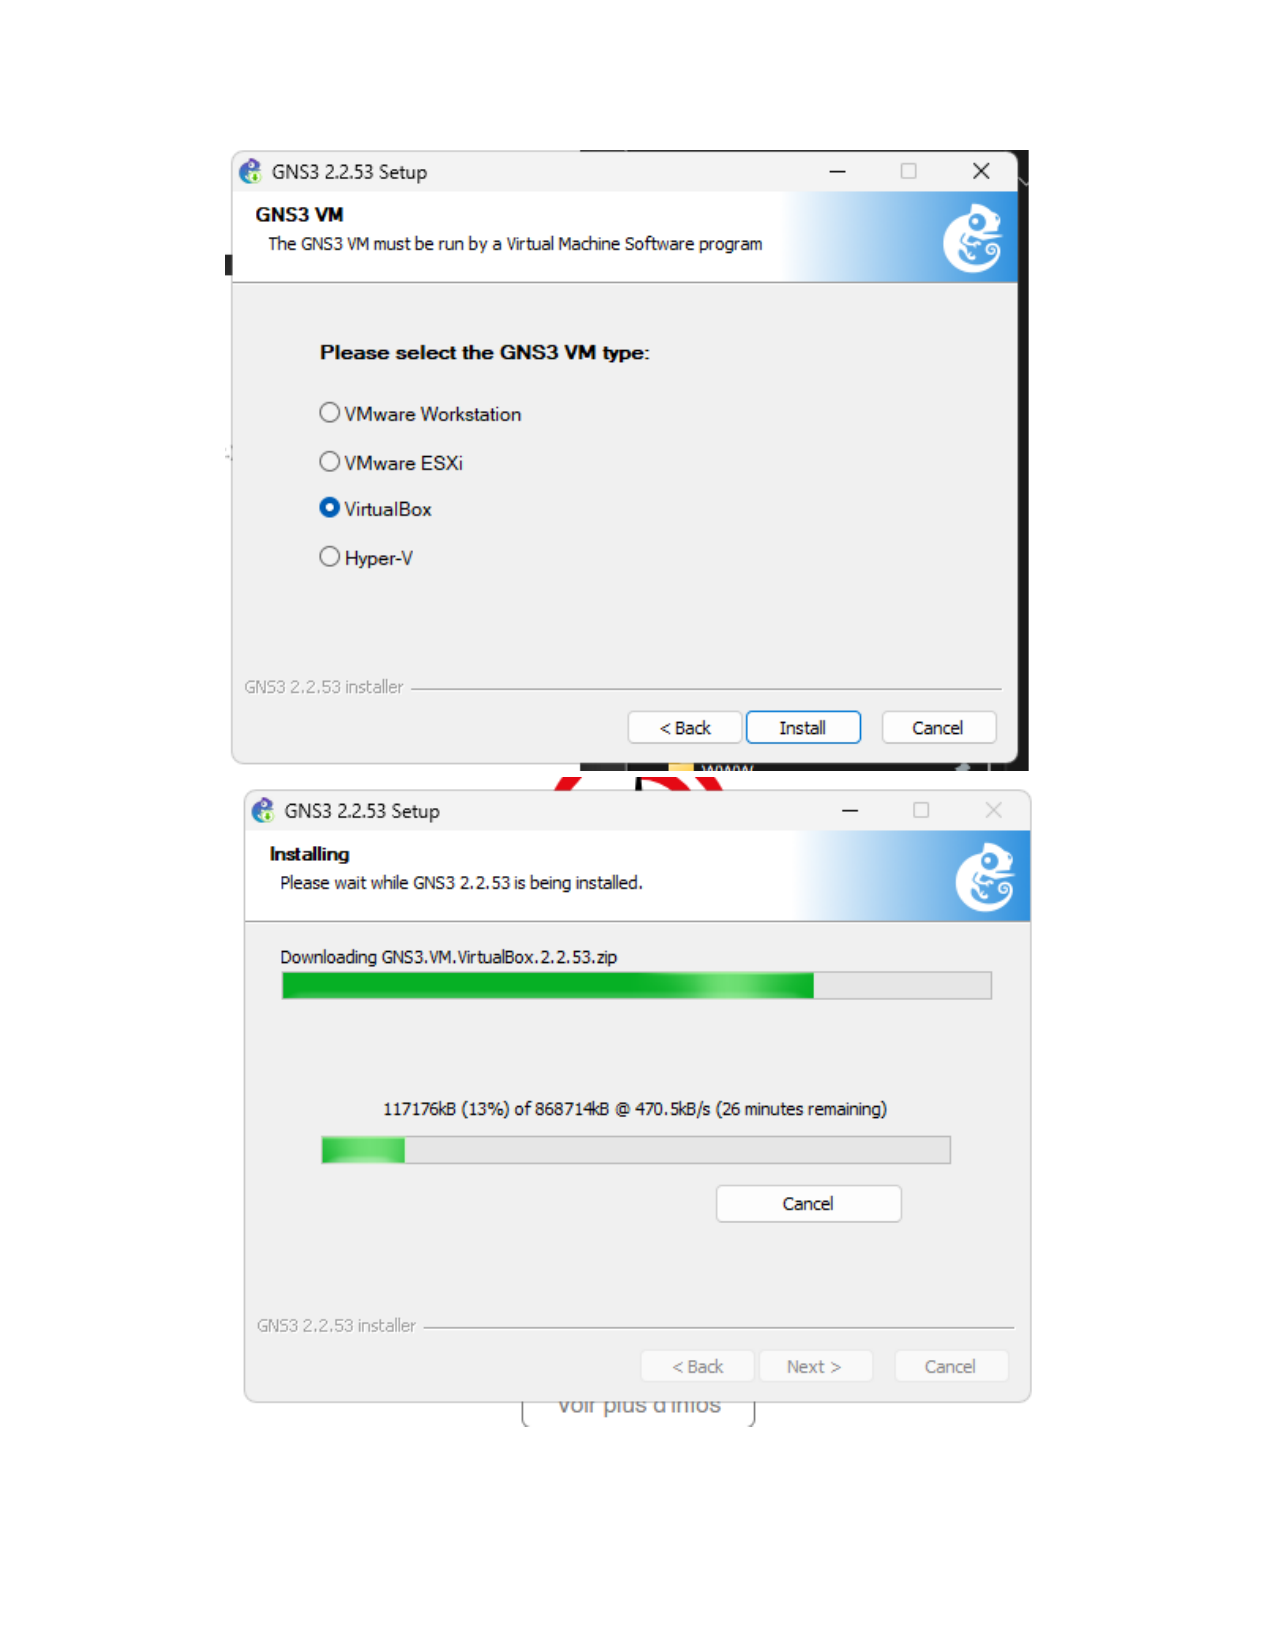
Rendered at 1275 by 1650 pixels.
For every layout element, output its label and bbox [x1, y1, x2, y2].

picture [225, 777, 1062, 1427]
picture [225, 150, 1029, 771]
